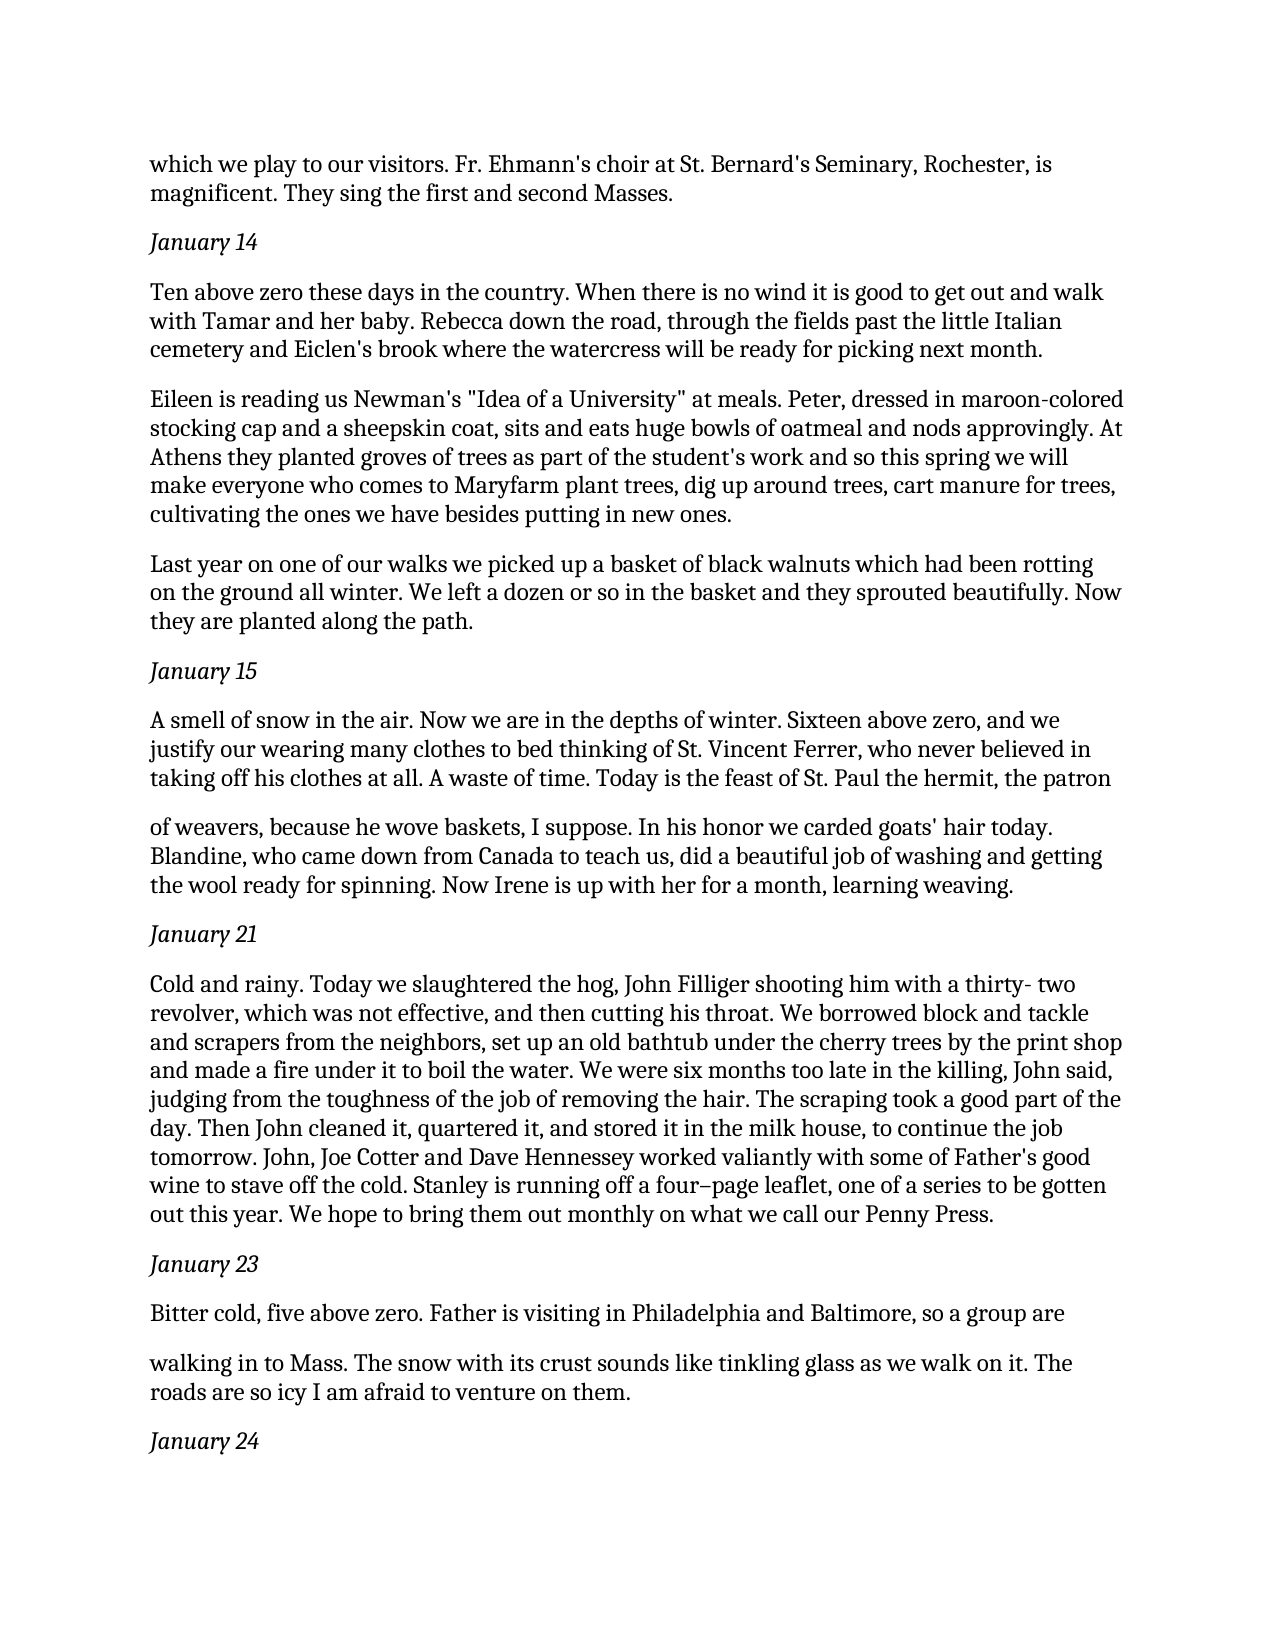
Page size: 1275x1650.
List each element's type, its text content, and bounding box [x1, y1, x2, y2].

text of weavers, because he wove baskets, I suppose. In his honor we carded goats' hair today. Blandine, who came down from Canada to teach us, did a beautiful job of washing and getting the wool ready for spinning. Now Irene is up with her for a month, learning weaving. [150, 813, 1125, 899]
text Cold and rainy. Today we slaughtered the hog, John Filliger shooting him with a thirty- two revolver, which was not effective, and then cutting his throat. We borrowed block and tackle and scrapers from the neighbors, set up an old bathtub under the cherry trees by the print shop and made a fire under it to boil the water. We were six months too late in the killing, John said, judging from the toughness of the job of removing the hair. The scraping took a good part of the day. Then John cleaned it, quartered it, and stored it in the milk house, to continue the job tomorrow. John, Joe Cotter and Dave Hennessey worked valiantly with some of Father's good wine to stave off the cold. Stanley is running off a four–page leaflet, one of a series to be gotten out this year. We hope to bring them out monthly on what we call our Penny Press. [150, 970, 1125, 1229]
text walking in to Mass. The snow with its crust sounds like tinkling glass as we walk on it. The roads are so icy I am afraid to venture on them. [150, 1349, 1125, 1406]
text Ten above zero these days in the country. When there is no wind it is good to get out and walk with Tamar and her baby. Rebecca down the road, through the fields past the little Italian cemetery and Eiclen's brook where the watercress will be ready for picking next month. [150, 278, 1125, 364]
text Last year on one of our walks we picked up a basket of black walnuts which had been rotting on the ground all winter. We left a dozen or so in the basket and they sprouted beautifully. Now they are planted along the path. [150, 549, 1125, 636]
text January 24 [150, 1427, 1125, 1456]
text A smell of snow in the air. Now we are in the depths of winter. Sixteen above zero, and we justify our wearing many clothes to bed thinking of St. Vincent Ferrer, who never believed in taking off his clothes at all. A waste of time. Today is the feast of St. Paul the hermit, the patron [150, 706, 1125, 792]
text Bitter cold, five above zero. Father is visiting in Philadelphia and Baltimore, so a group are [150, 1299, 1125, 1328]
text January 23 [150, 1249, 1125, 1278]
text January 14 [150, 228, 1125, 257]
text January 15 [150, 657, 1125, 685]
text Eileen is reading us Newman's "Idea of a University" at meals. Peter, dressed in maroon-colored stocking cap and a sheepskin coat, sits and eats huge bowls of oatmeal and nods approvingly. At Athens they planted groves of trees as part of the student's work and so this spring we will make everyone who comes to Maryfarm plant trees, dig up around trees, cart manure for trees, cultivating the ones we have besides putting in new ones. [150, 385, 1125, 529]
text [150, 150, 1125, 207]
text January 21 [150, 920, 1125, 949]
